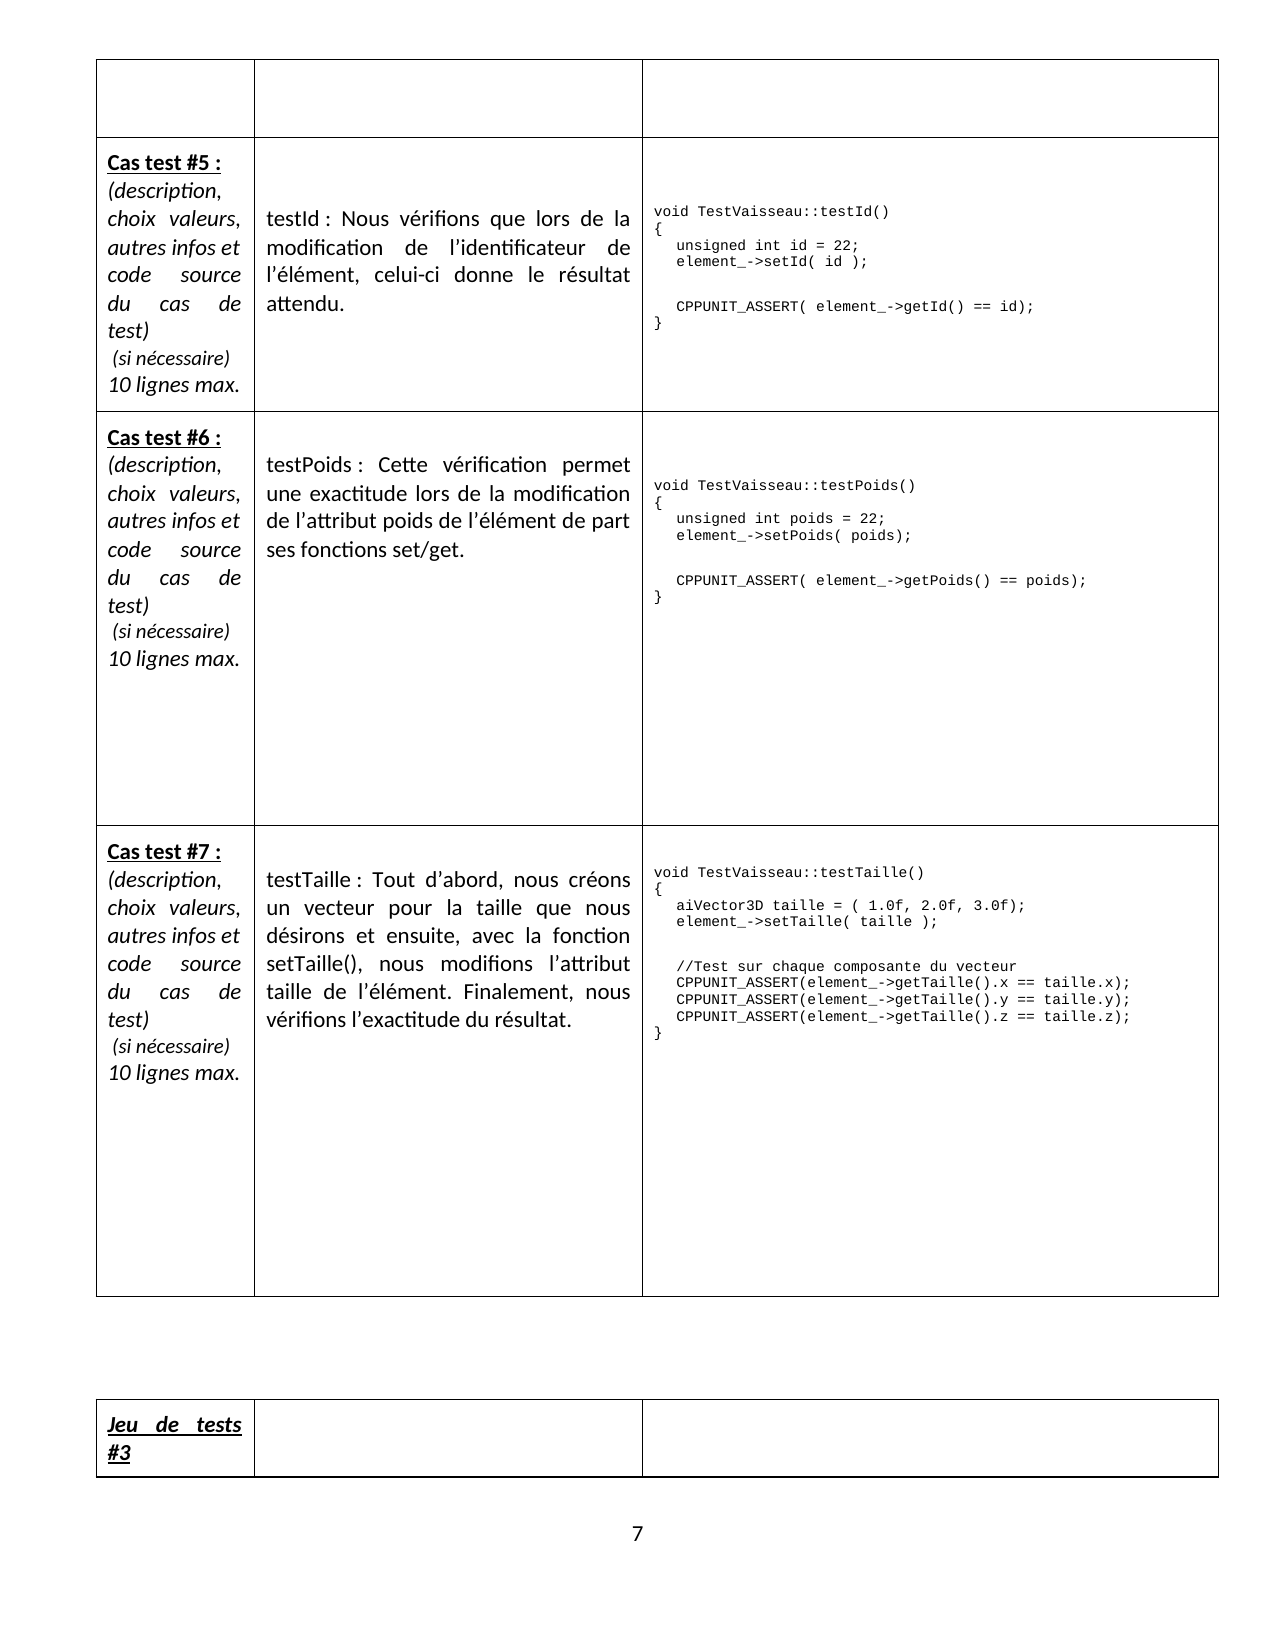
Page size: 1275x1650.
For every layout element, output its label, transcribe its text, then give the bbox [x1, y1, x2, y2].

table_cell testTaille : Tout d’abord, nous créons un vecteur pour la taille que nous désirons et ensuite, avec la fonction setTaille(), nous modifions l’attribut taille de l’élément. Finalement, nous vérifions l’exactitude du résultat. [255, 826, 642, 1296]
table_cell Cas test #7 : (description, choix valeurs, autres infos et code source du cas de test) (si nécessaire) 10 lignes max. [97, 826, 254, 1296]
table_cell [255, 60, 642, 137]
table_cell void TestVaisseau::testPoids() { unsigned int poids = 22; element_->setPoids( poids); CPPUNIT_ASSERT( element_->getPoids() == poids); } [643, 412, 1218, 825]
table_header [643, 1400, 1218, 1476]
table_header [255, 1400, 642, 1476]
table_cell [643, 60, 1218, 137]
table_header Jeu de tests #3 [97, 1400, 254, 1476]
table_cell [97, 60, 254, 137]
table_cell Cas test #5 : (description, choix valeurs, autres infos et code source du cas de test) (si nécessaire) 10 lignes max. [97, 138, 254, 411]
table_cell void TestVaisseau::testTaille() { aiVector3D taille = ( 1.0f, 2.0f, 3.0f); element_->setTaille( taille ); //Test sur chaque composante du vecteur CPPUNIT_ASSERT(element_->getTaille().x == taille.x); CPPUNIT_ASSERT(element_->getTaille().y == taille.y); CPPUNIT_ASSERT(element_->getTaille().z == taille.z); } [643, 826, 1218, 1296]
table_cell void TestVaisseau::testId() { unsigned int id = 22; element_->setId( id ); CPPUNIT_ASSERT( element_->getId() == id); } [643, 138, 1218, 411]
table_cell Cas test #6 : (description, choix valeurs, autres infos et code source du cas de test) (si nécessaire) 10 lignes max. [97, 412, 254, 825]
table_cell testPoids : Cette vérification permet une exactitude lors de la modification de l’attribut poids de l’élément de part ses fonctions set/get. [255, 412, 642, 825]
table_cell testId : Nous vérifions que lors de la modification de l’identificateur de l’élément, celui-ci donne le résultat attendu. [255, 138, 642, 411]
